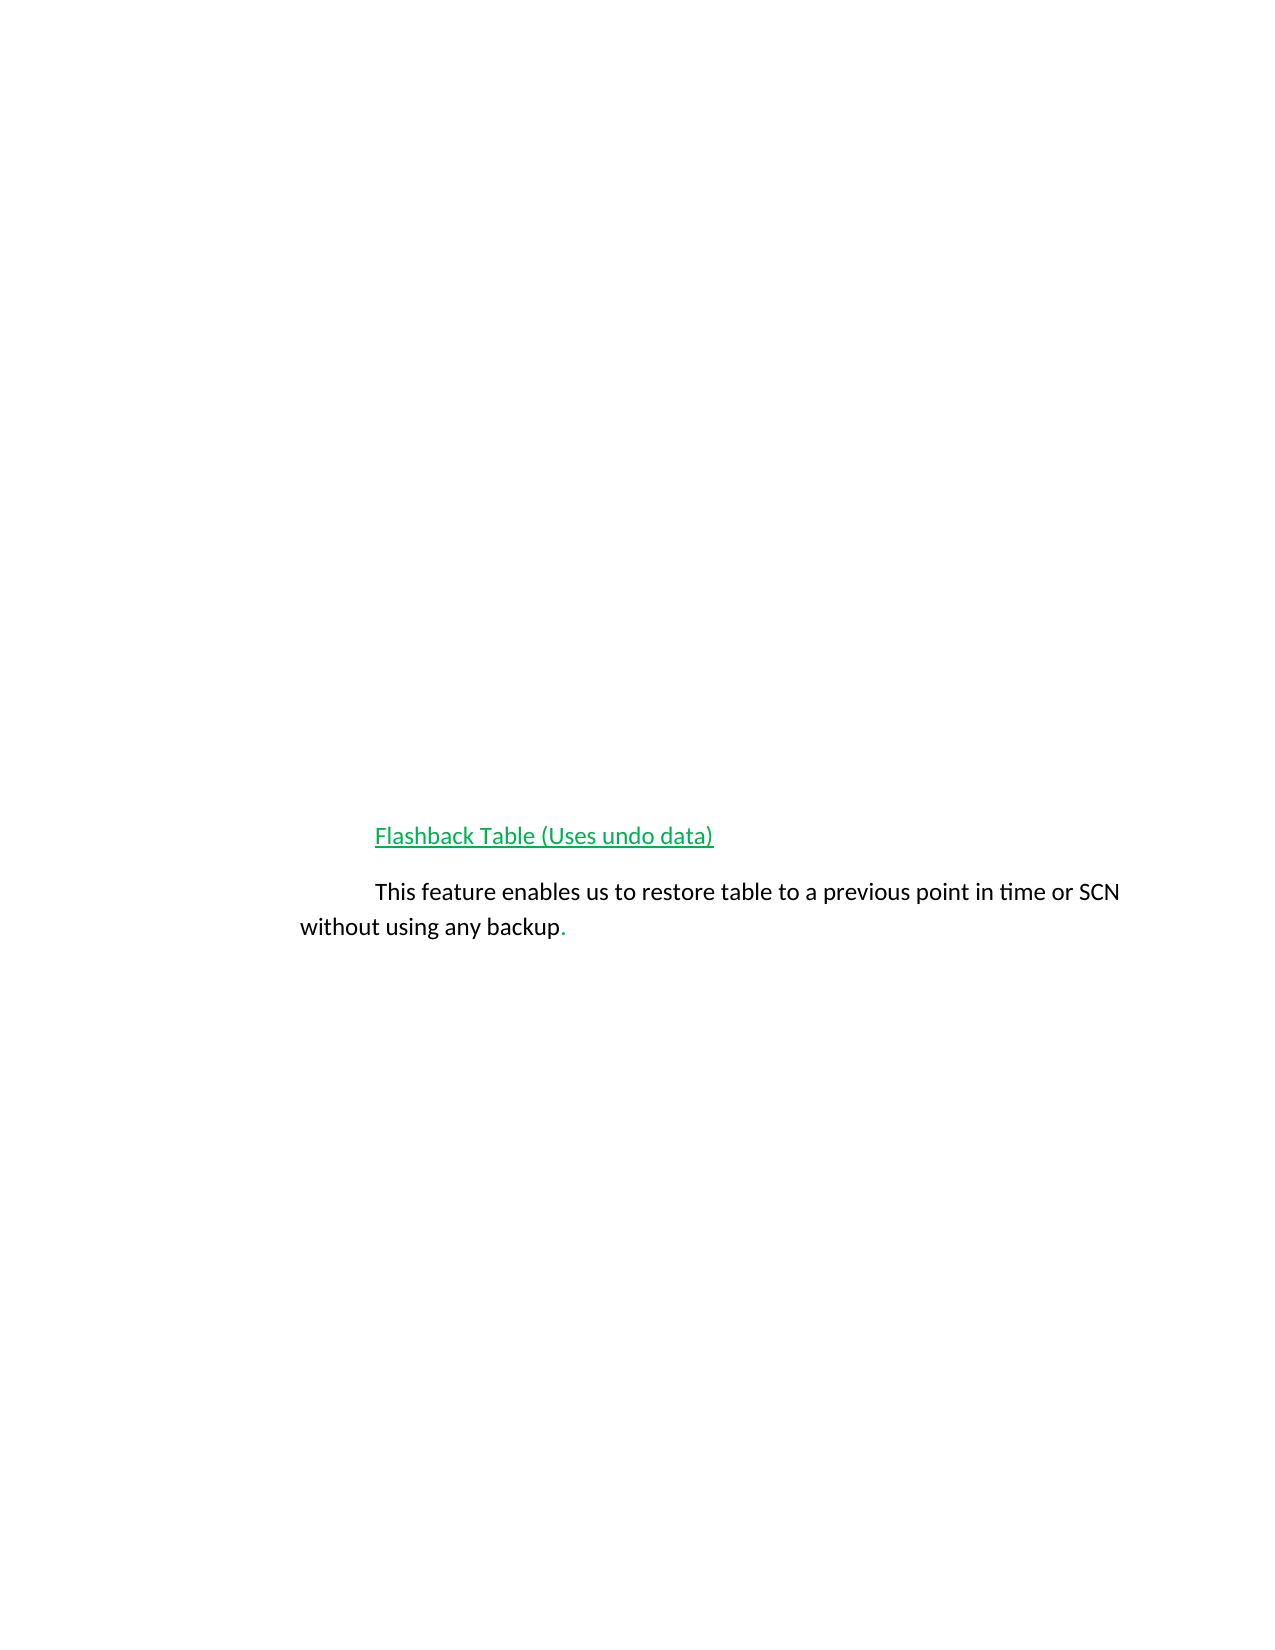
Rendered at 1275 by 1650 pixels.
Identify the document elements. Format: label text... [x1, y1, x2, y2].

text Flashback Table (Uses undo data) [300, 820, 1125, 851]
text This feature enables us to restore table to a previous point in time or SCN without using any backup. [300, 876, 1125, 941]
